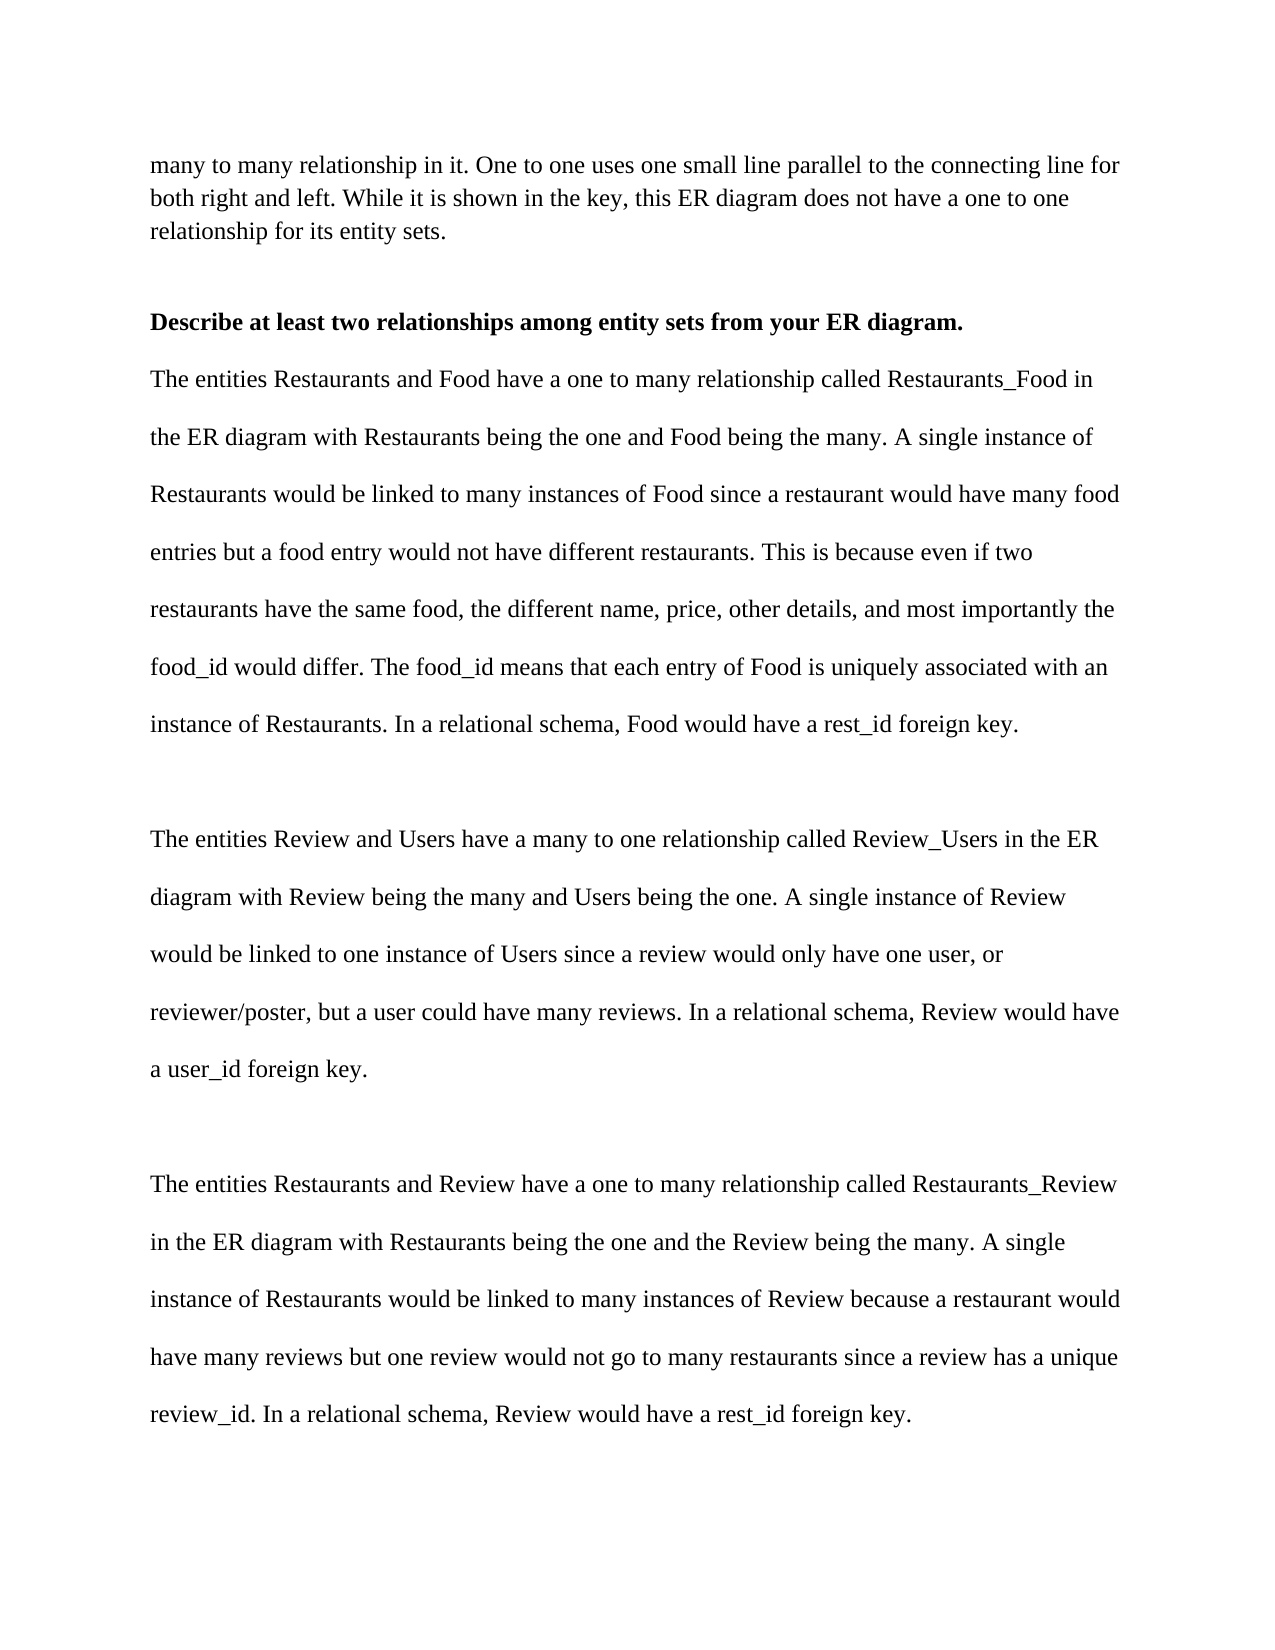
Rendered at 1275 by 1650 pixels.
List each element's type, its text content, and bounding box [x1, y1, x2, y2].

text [150, 150, 1125, 245]
text Describe at least two relationships among entity sets from your ER diagram. The entities Restaurants and Food have a one to many relationship called Restaurants_Food in the ER diagram with Restaurants being the one and Food being the many. A single instance of Restaurants would be linked to many instances of Food since a restaurant would have many food entries but a food entry would not have different restaurants. This is because even if two restaurants have the same food, the different name, price, other details, and most importantly the food_id would differ. The food_id means that each entry of Food is uniquely associated with an instance of Restaurants. In a relational schema, Food would have a rest_id foreign key. The entities Review and Users have a many to one relationship called Review_Users in the ER diagram with Review being the many and Users being the one. A single instance of Review would be linked to one instance of Users since a review would only have one user, or reviewer/poster, but a user could have many reviews. In a relational schema, Review would have a user_id foreign key. The entities Restaurants and Review have a one to many relationship called Restaurants_Review in the ER diagram with Restaurants being the one and the Review being the many. A single instance of Restaurants would be linked to many instances of Review because a restaurant would have many reviews but one review would not go to many restaurants since a review has a unique review_id. In a relational schema, Review would have a rest_id foreign key. [150, 307, 1125, 1481]
